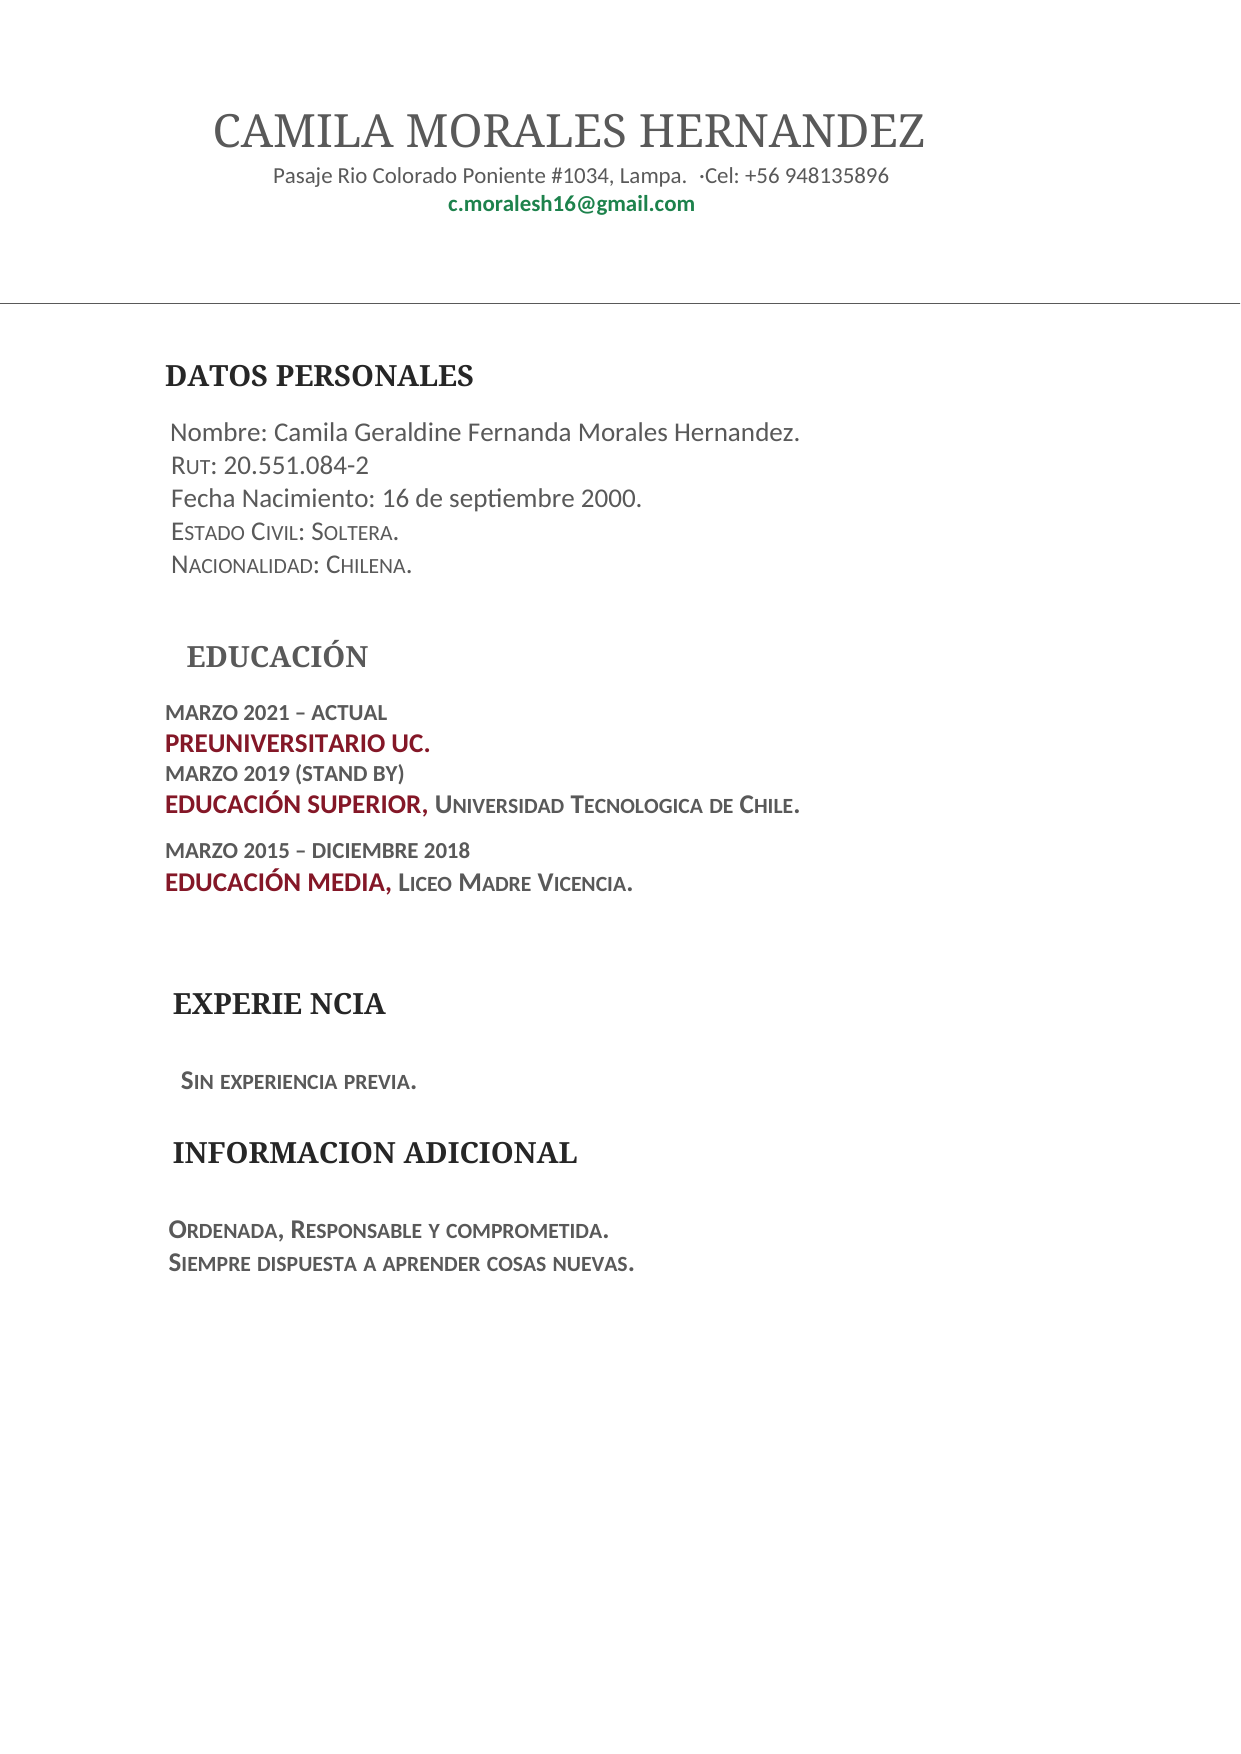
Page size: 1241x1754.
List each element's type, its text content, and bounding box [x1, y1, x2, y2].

table_cell Marzo 2021 – Actual Preuniversitario UC. marzo 2019 (stand by) educación superior, Universidad Tecnologica de Chile. [165, 586, 1105, 837]
subtitle Siempre dispuesta a aprender cosas nuevas. [150, 1245, 1090, 1278]
table_header Camila Morales Hernandez Pasaje Rio Colorado Poniente #1034, Lampa. Cel: +56 948135896 c.moralesh16@gmail.com Datos Personales Nombre: Camila Geraldine Fernanda Morales Hernandez. Rut: 20.551.084-2 Fecha Nacimiento: 16 de septiembre 2000. Estado Civil: Soltera. Nacionalidad: Chilena. [165, 99, 1105, 586]
subtitle Ordenada, Responsable y comprometida. [150, 1212, 1090, 1245]
subtitle Experie ncia [150, 983, 1090, 1023]
table_cell marzo 2015 – diciembre 2018 educación media, Liceo Madre Vicencia. [165, 837, 1105, 942]
subtitle Informacion Adicional [150, 1133, 1090, 1172]
subtitle Sin experiencia previa. [150, 1063, 1090, 1096]
